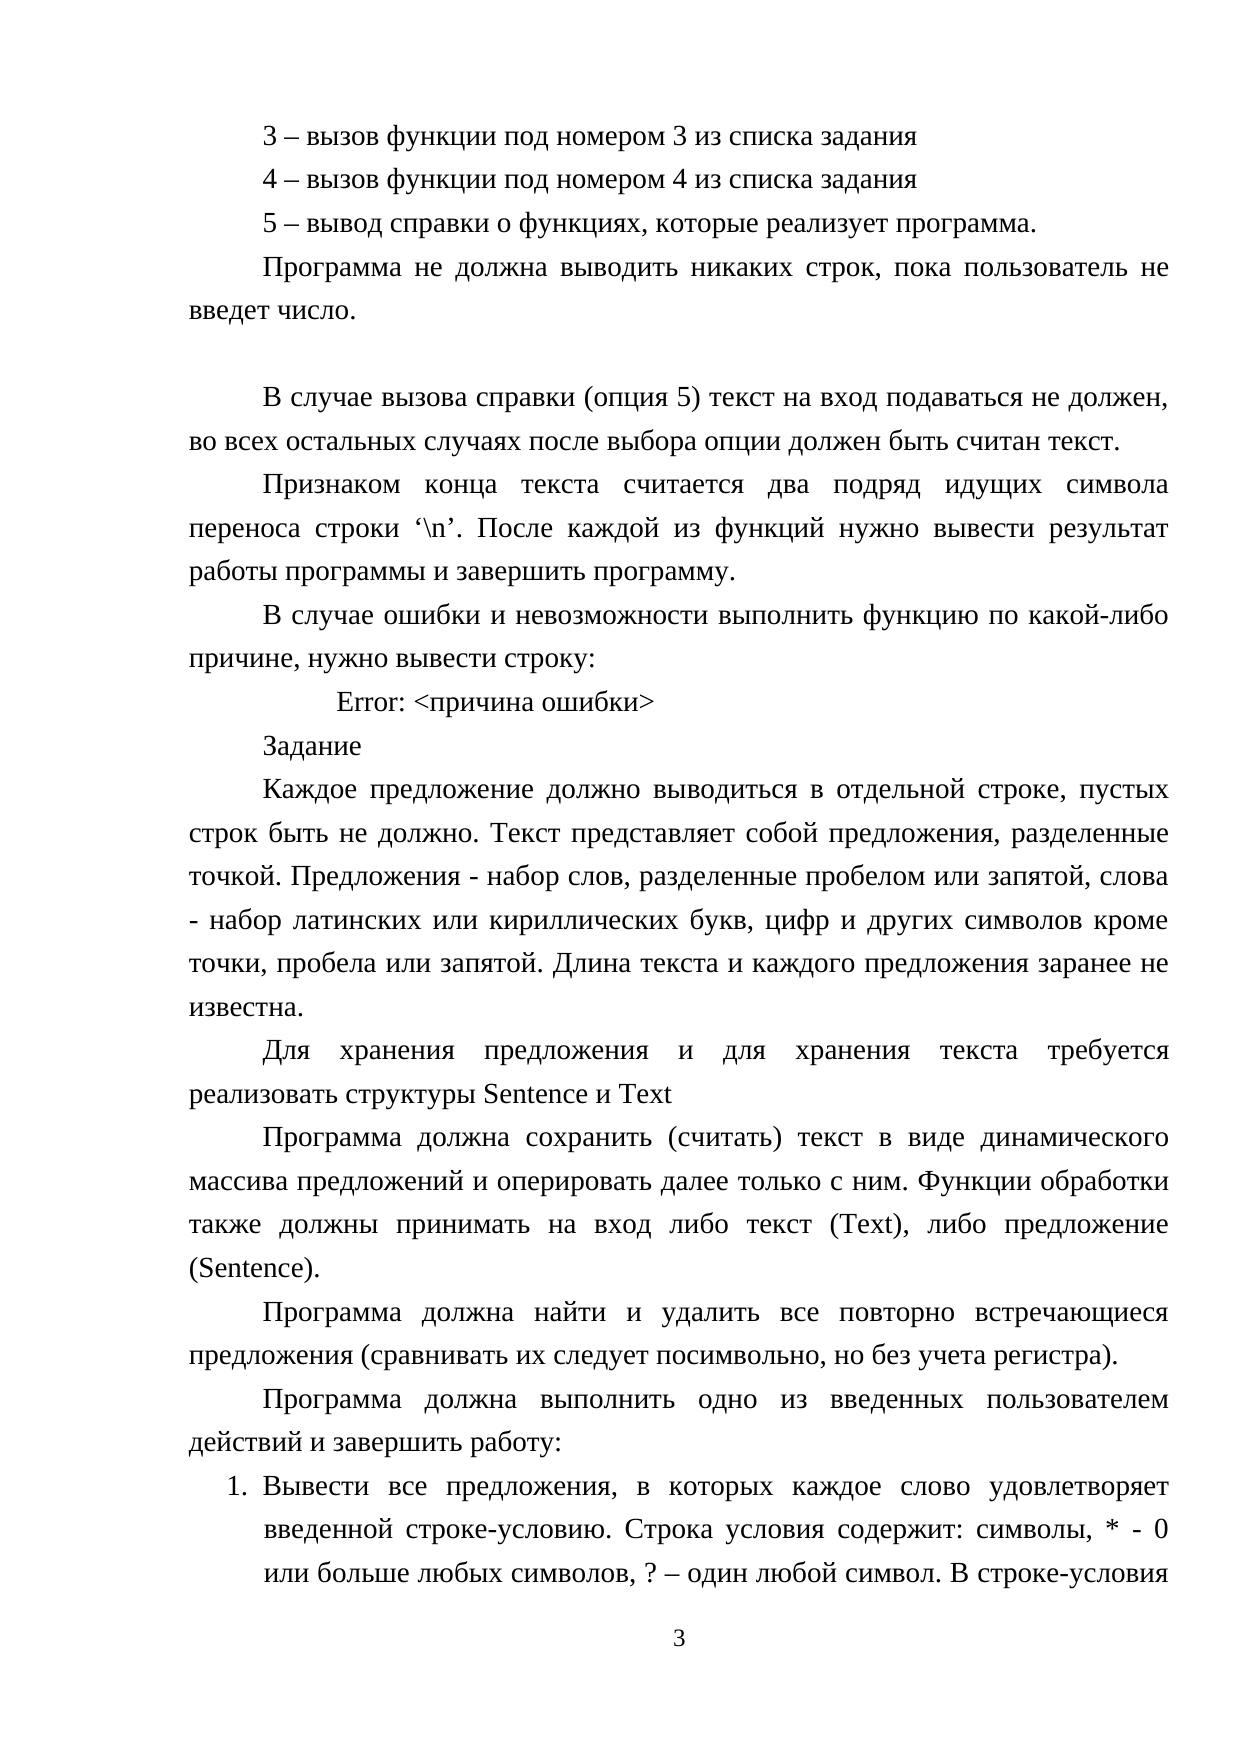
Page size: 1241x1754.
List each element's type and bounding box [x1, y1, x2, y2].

table_cell [177, 118, 1181, 1588]
